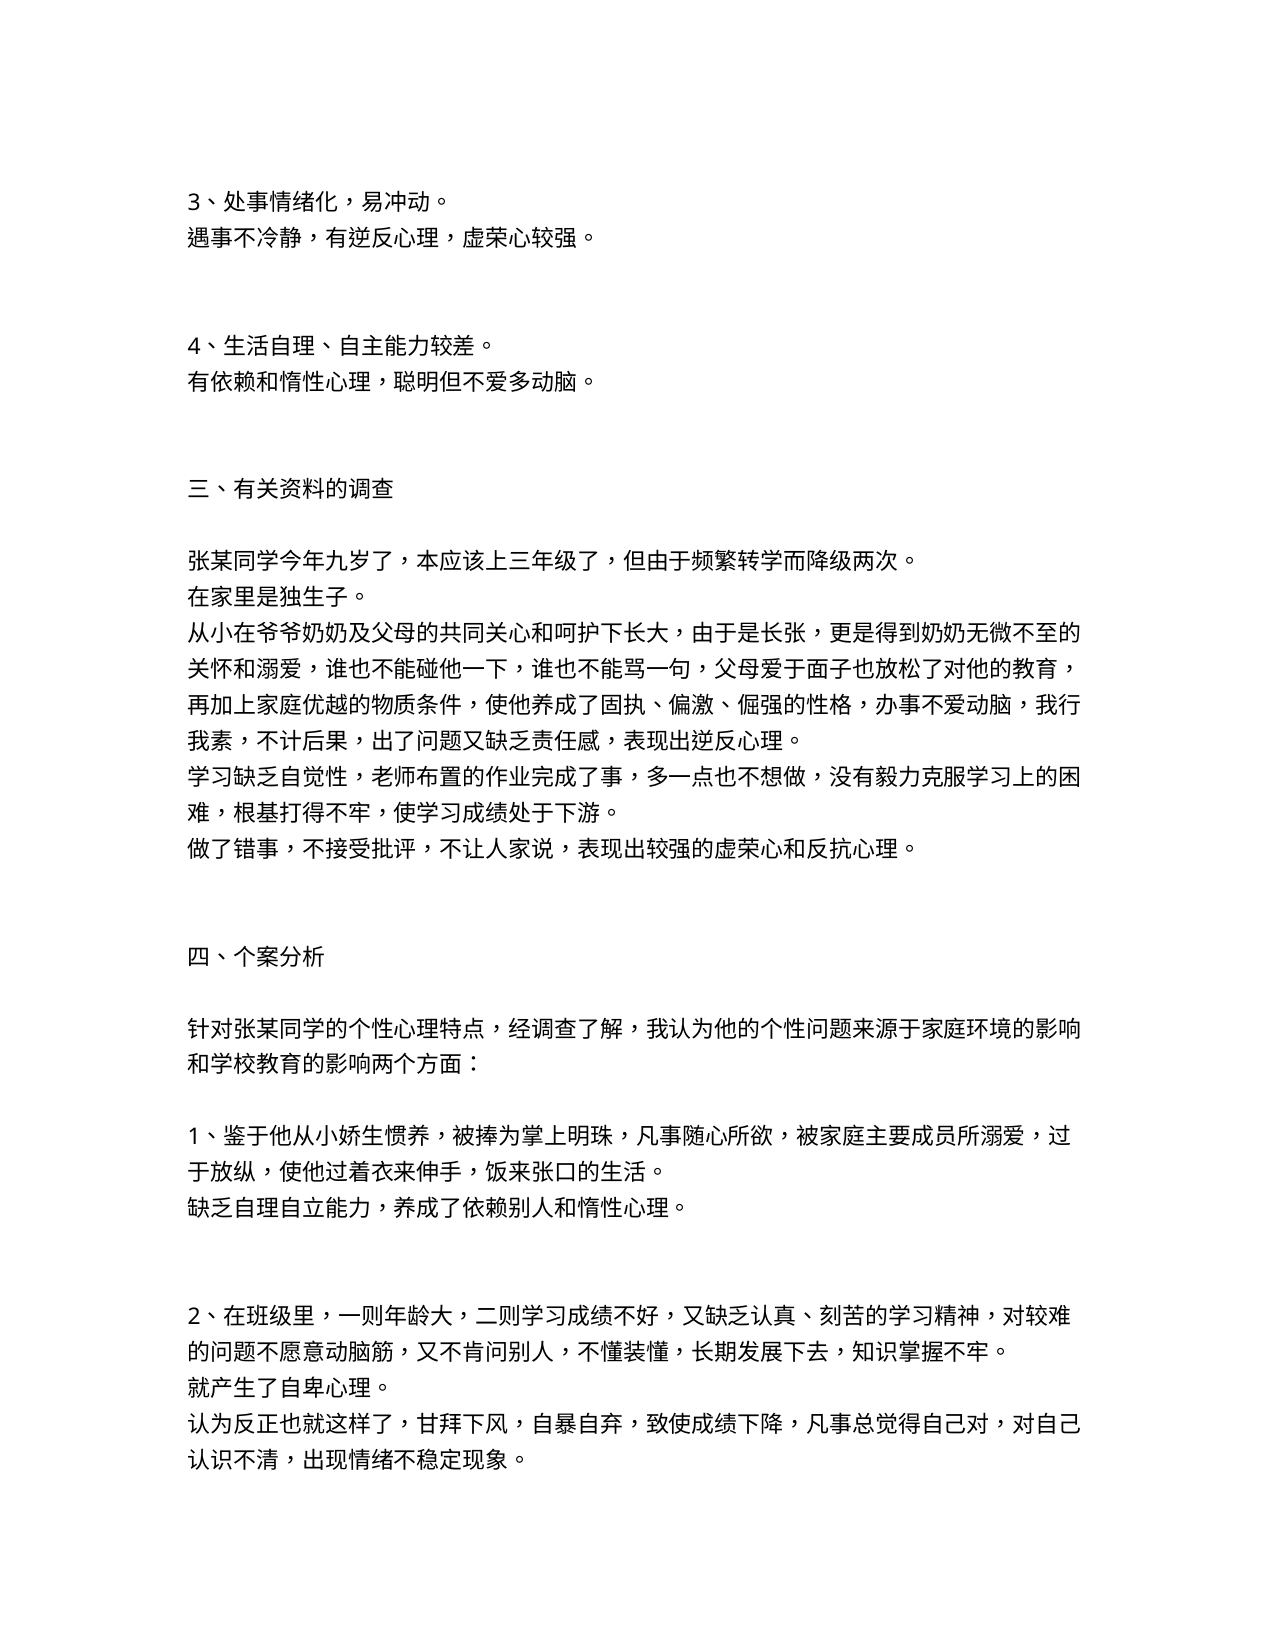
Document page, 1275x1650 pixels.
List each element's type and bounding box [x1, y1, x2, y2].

text [187, 150, 1087, 1475]
